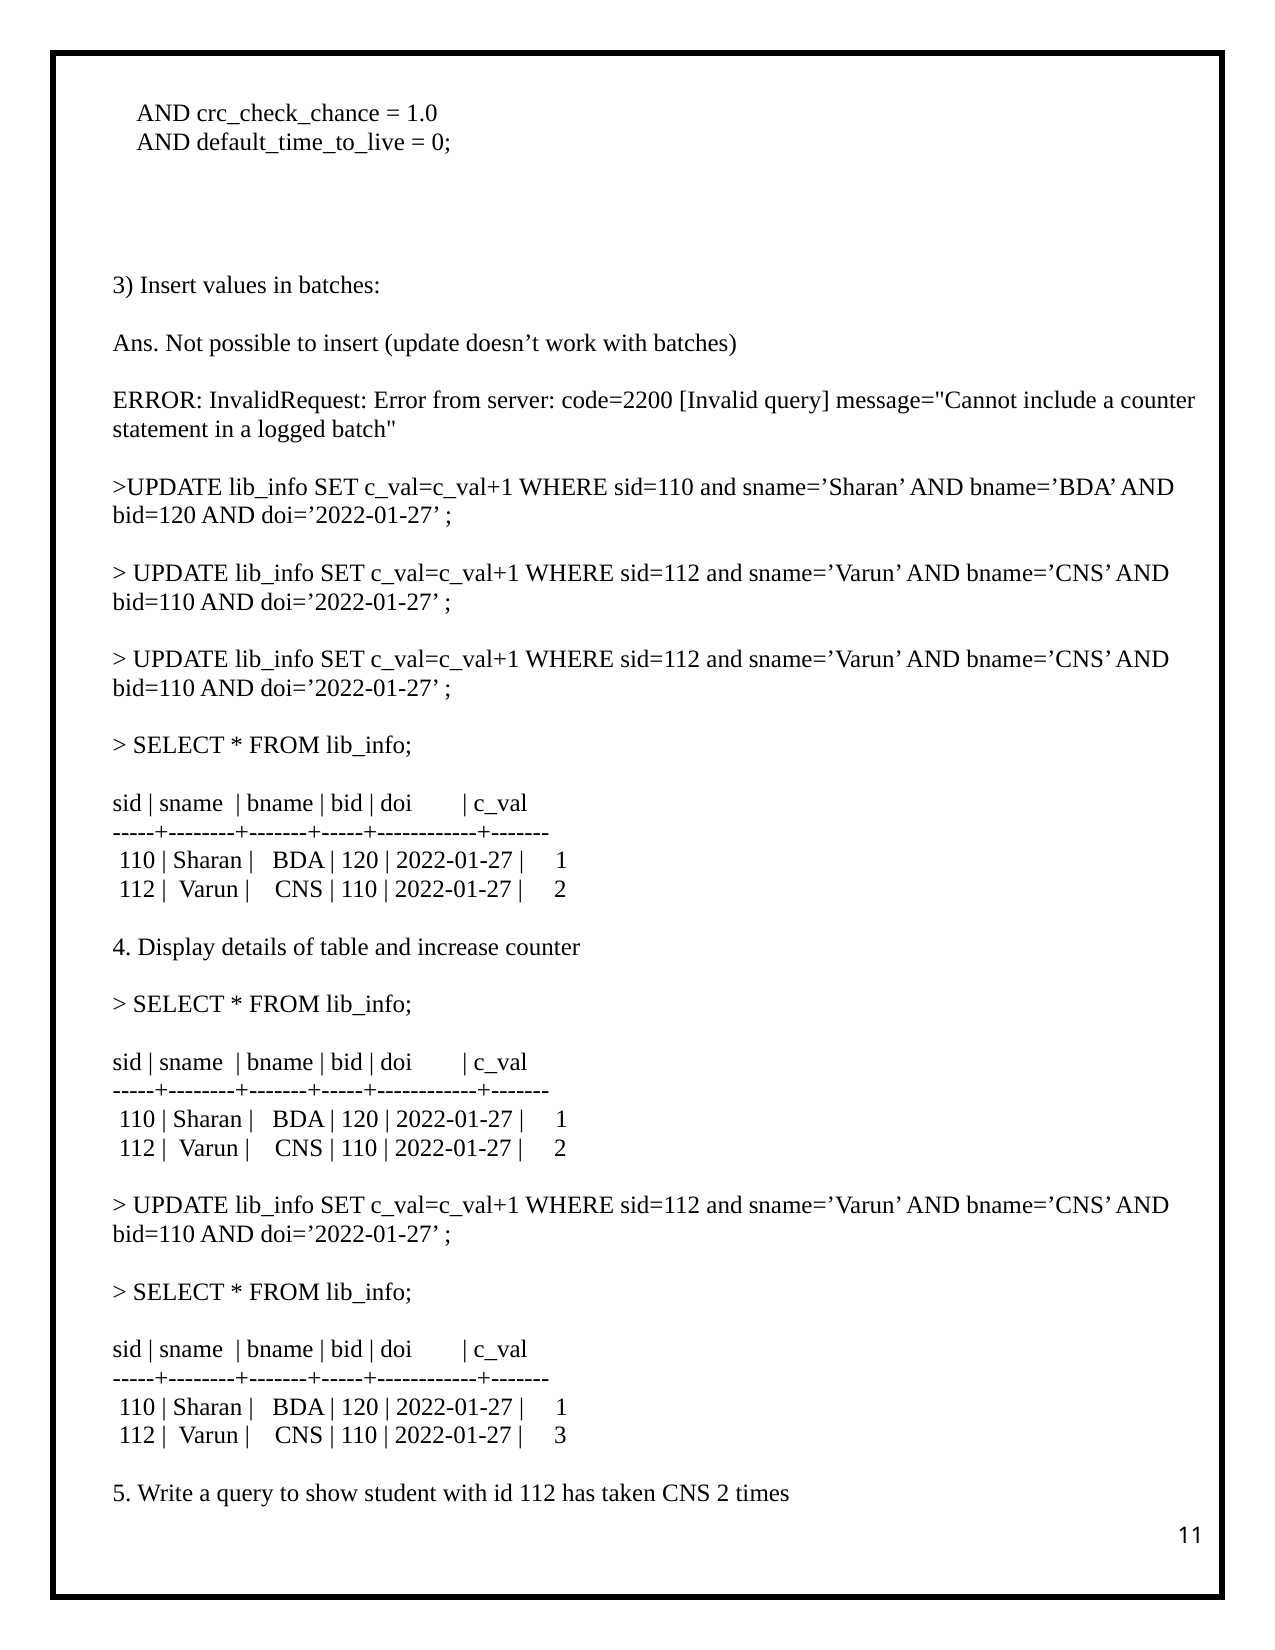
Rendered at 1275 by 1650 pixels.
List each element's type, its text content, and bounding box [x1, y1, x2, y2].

text sid | sname | bname | bid | doi | c_val [112, 1047, 1212, 1075]
text 112 | Varun | CNS | 110 | 2022-01-27 | 3 [112, 1420, 1212, 1449]
text > UPDATE lib_info SET c_val=c_val+1 WHERE sid=112 and sname=’Varun’ AND bname=’CNS’ AND bid=110 AND doi=’2022-01-27’ ; [112, 644, 1212, 702]
text ERROR: InvalidRequest: Error from server: code=2200 [Invalid query] message="Cannot include a counter statement in a logged batch" [112, 385, 1212, 443]
text -----+--------+-------+-----+------------+------- [112, 1363, 1212, 1392]
text sid | sname | bname | bid | doi | c_val [112, 788, 1212, 817]
text > SELECT * FROM lib_info; [112, 730, 1212, 759]
text > SELECT * FROM lib_info; [112, 1277, 1212, 1305]
text 5. Write a query to show student with id 112 has taken CNS 2 times [112, 1478, 1212, 1507]
text 112 | Varun | CNS | 110 | 2022-01-27 | 2 [112, 1133, 1212, 1162]
text AND default_time_to_live = 0; [112, 127, 1212, 155]
text > UPDATE lib_info SET c_val=c_val+1 WHERE sid=112 and sname=’Varun’ AND bname=’CNS’ AND bid=110 AND doi=’2022-01-27’ ; [112, 558, 1212, 615]
text AND crc_check_chance = 1.0 [112, 98, 1212, 127]
text 110 | Sharan | BDA | 120 | 2022-01-27 | 1 [112, 1392, 1212, 1420]
text > SELECT * FROM lib_info; [112, 989, 1212, 1018]
text -----+--------+-------+-----+------------+------- [112, 1075, 1212, 1104]
text Ans. Not possible to insert (update doesn’t work with batches) [112, 328, 1212, 357]
text 4. Display details of table and increase counter [112, 932, 1212, 960]
text >UPDATE lib_info SET c_val=c_val+1 WHERE sid=110 and sname=’Sharan’ AND bname=’BDA’ AND bid=120 AND doi=’2022-01-27’ ; [112, 472, 1212, 529]
text -----+--------+-------+-----+------------+------- [112, 817, 1212, 845]
text 3) Insert values in batches: [112, 270, 1212, 299]
text 110 | Sharan | BDA | 120 | 2022-01-27 | 1 [112, 845, 1212, 874]
text sid | sname | bname | bid | doi | c_val [112, 1334, 1212, 1363]
text > UPDATE lib_info SET c_val=c_val+1 WHERE sid=112 and sname=’Varun’ AND bname=’CNS’ AND bid=110 AND doi=’2022-01-27’ ; [112, 1190, 1212, 1248]
text 112 | Varun | CNS | 110 | 2022-01-27 | 2 [112, 874, 1212, 903]
text 110 | Sharan | BDA | 120 | 2022-01-27 | 1 [112, 1104, 1212, 1133]
